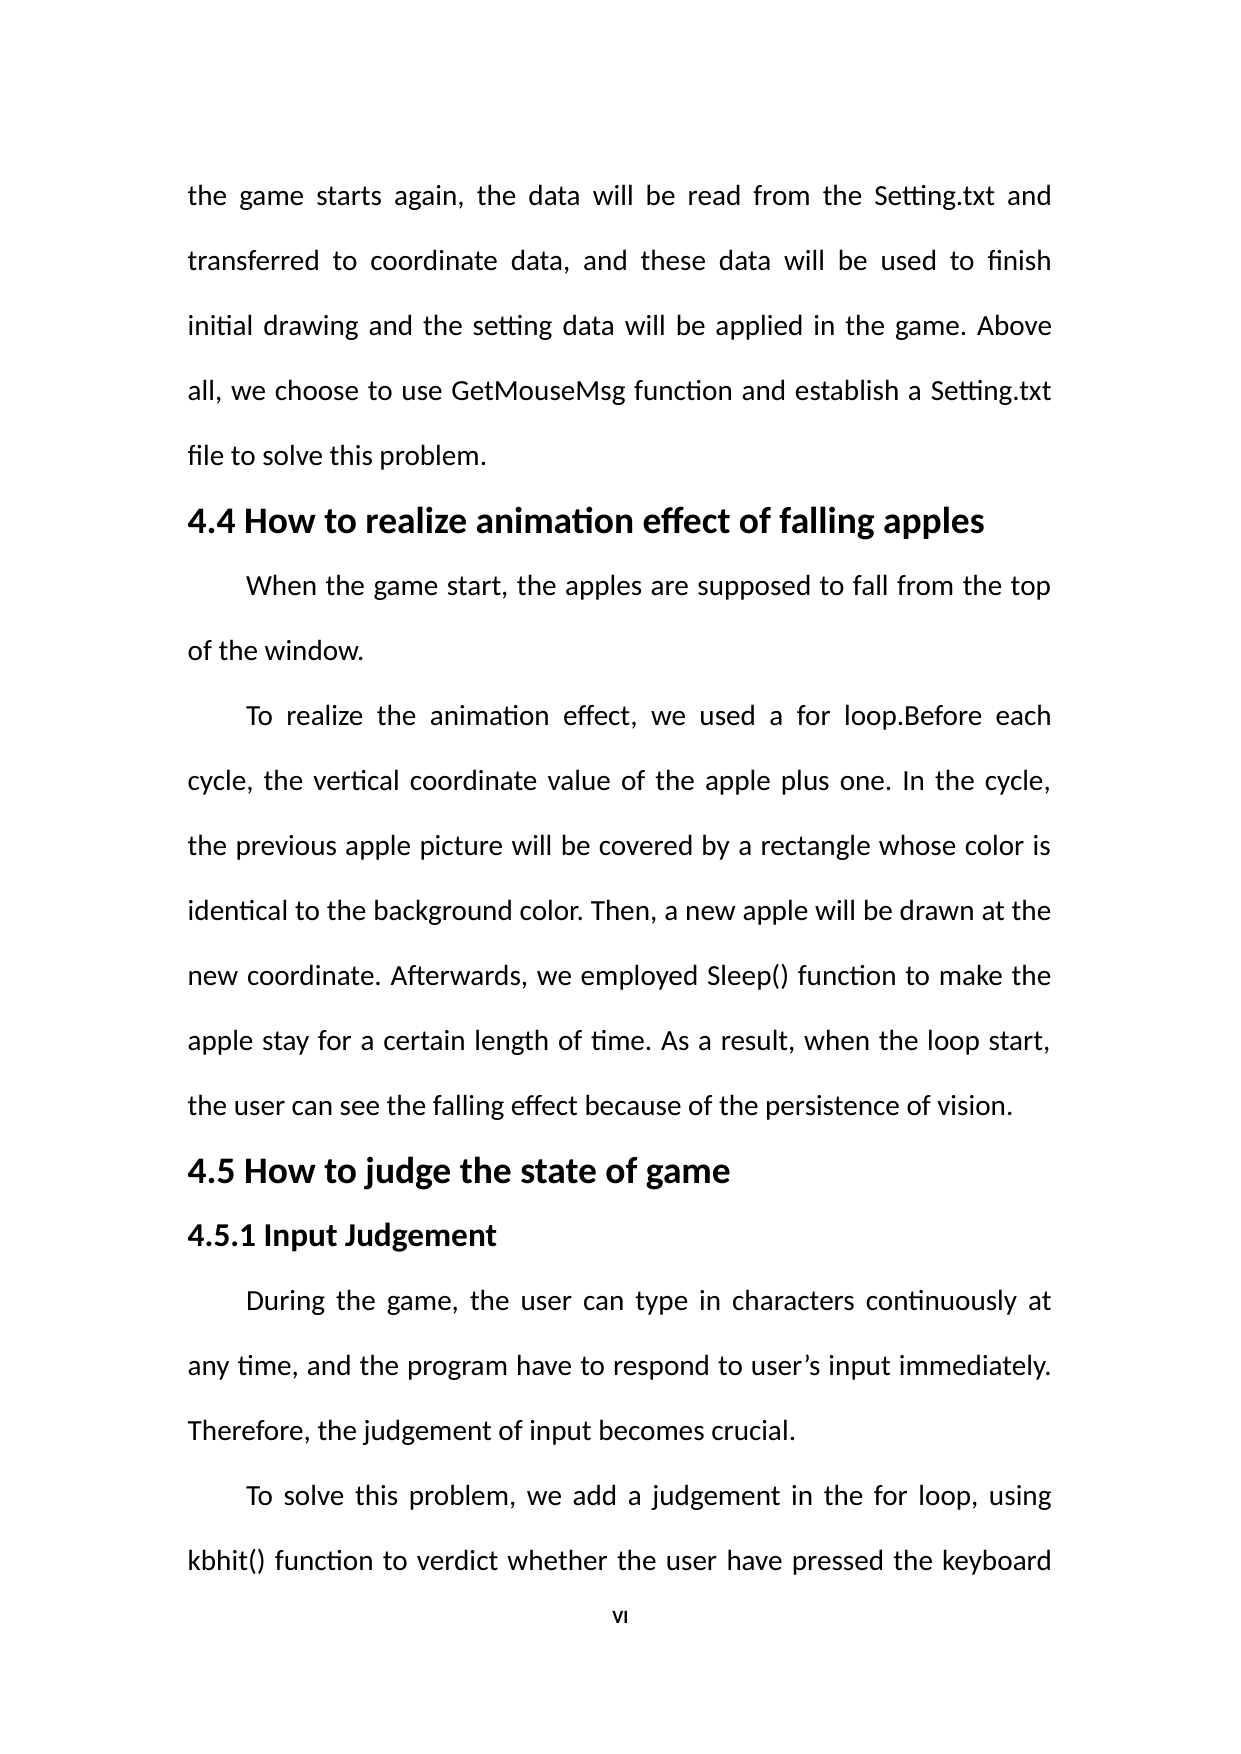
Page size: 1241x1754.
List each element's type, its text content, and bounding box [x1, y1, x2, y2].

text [187, 1462, 1053, 1592]
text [187, 162, 1053, 487]
subtitle 4.4 How to realize animation effect of falling apples [187, 487, 1053, 552]
text When the game start, the apples are supposed to fall from the top of the window. [187, 552, 1053, 682]
subtitle 4.5.1 Input Judgement [187, 1202, 1053, 1267]
text During the game, the user can type in characters continuously at any time, and the program have to respond to user’s input immediately. Therefore, the judgement of input becomes crucial. [187, 1267, 1053, 1462]
text To realize the animation effect, we used a for loop.Before each cycle, the vertical coordinate value of the apple plus one. In the cycle, the previous apple picture will be covered by a rectangle whose color is identical to the background color. Then, a new apple will be drawn at the new coordinate. Afterwards, we employed Sleep() function to make the apple stay for a certain length of time. As a result, when the loop start, the user can see the falling effect because of the persistence of vision. [187, 682, 1053, 1137]
subtitle 4.5 How to judge the state of game [187, 1137, 1053, 1202]
